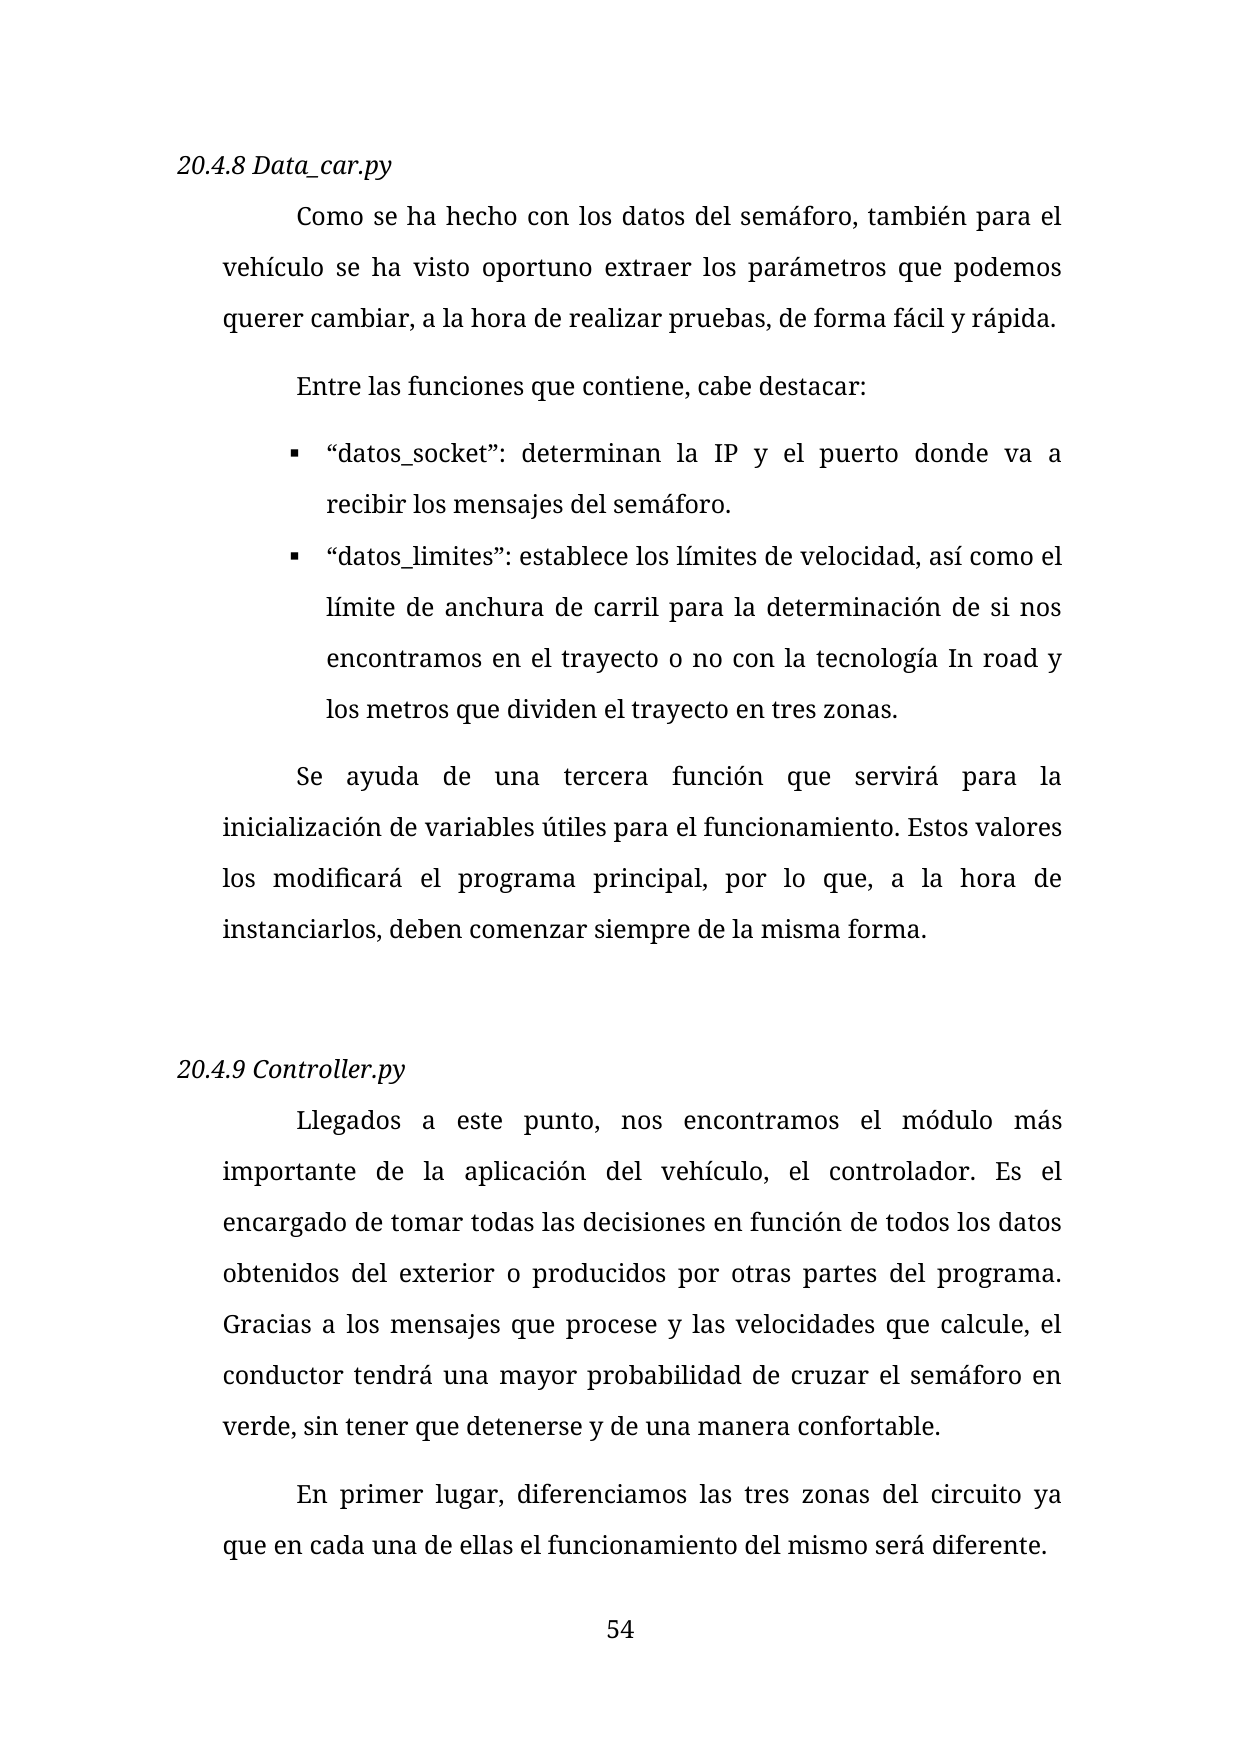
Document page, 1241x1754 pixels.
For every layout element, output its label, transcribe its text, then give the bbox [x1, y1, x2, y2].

text En primer lugar, diferenciamos las tres zonas del circuito ya que en cada una de ellas el funcionamiento del mismo será diferente. [222, 1477, 1063, 1562]
subtitle Controller.py [177, 1052, 1063, 1086]
text Como se ha hecho con los datos del semáforo, también para el vehículo se ha visto oportuno extraer los parámetros que podemos querer cambiar, a la hora de realizar pruebas, de forma fácil y rápida. [222, 199, 1063, 335]
list “datos_socket”: determinan la IP y el puerto donde va a recibir los mensajes del semáforo. [288, 436, 1063, 521]
text Se ayuda de una tercera función que servirá para la inicialización de variables útiles para el funcionamiento. Estos valores los modificará el programa principal, por lo que, a la hora de instanciarlos, deben comenzar siempre de la misma forma. [222, 759, 1063, 946]
list “datos_limites”: establece los límites de velocidad, así como el límite de anchura de carril para la determinación de si nos encontramos en el trayecto o no con la tecnología In road y los metros que dividen el trayecto en tres zonas. [288, 538, 1063, 725]
text Entre las funciones que contiene, cabe destacar: [222, 368, 1063, 402]
subtitle Data_car.py [177, 148, 1063, 182]
text Llegados a este punto, nos encontramos el módulo más importante de la aplicación del vehículo, el controlador. Es el encargado de tomar todas las decisiones en función de todos los datos obtenidos del exterior o producidos por otras partes del programa. Gracias a los mensajes que procese y las velocidades que calcule, el conductor tendrá una mayor probabilidad de cruzar el semáforo en verde, sin tener que detenerse y de una manera confortable. [222, 1103, 1063, 1443]
